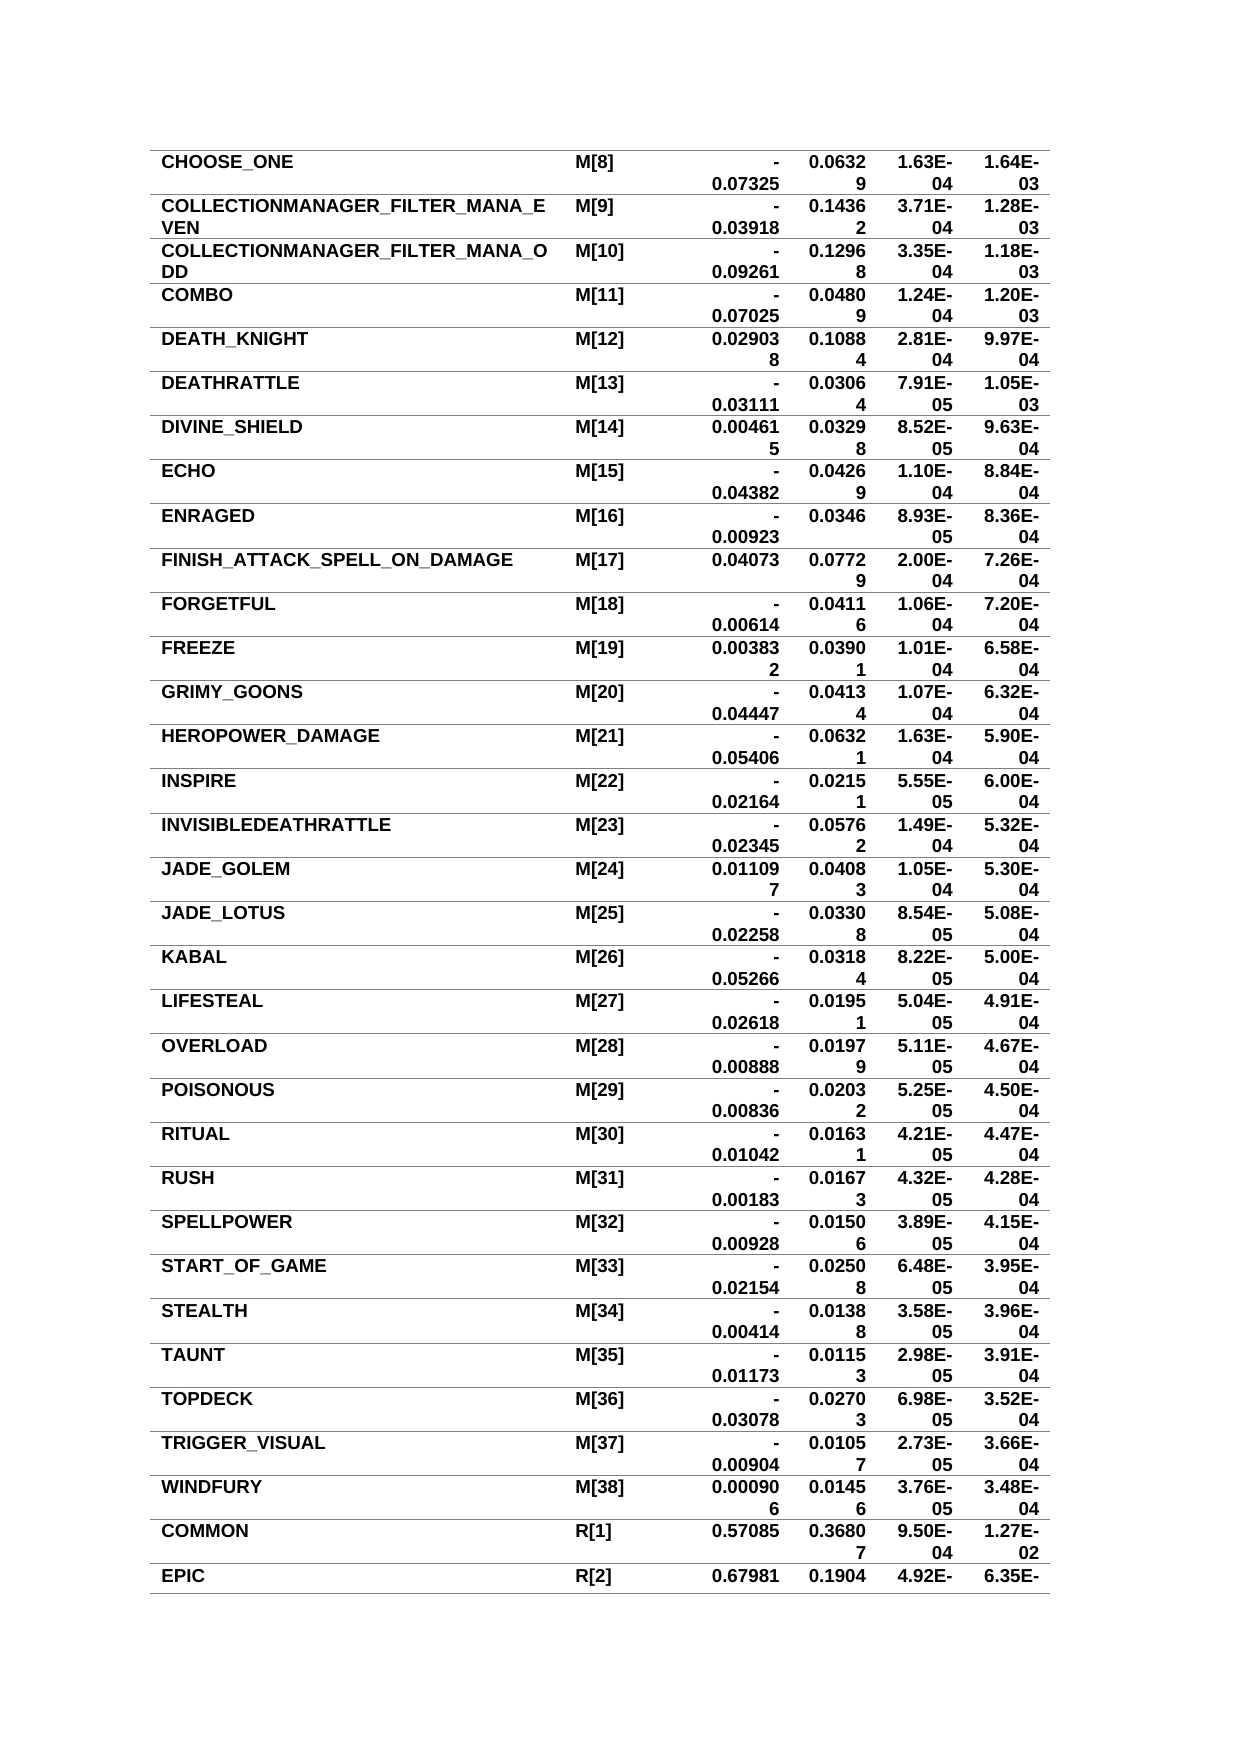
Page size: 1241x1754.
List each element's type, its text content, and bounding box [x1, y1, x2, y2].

table_cell -0.04447 [696, 681, 791, 724]
table_cell WINDFURY [150, 1476, 564, 1519]
table_cell 0.02151 [791, 769, 877, 812]
table_cell COMMON [150, 1520, 564, 1563]
table_cell 0.01057 [791, 1432, 877, 1475]
table_cell 0.04116 [791, 593, 877, 636]
table_cell 3.89E-05 [877, 1211, 964, 1254]
table_cell -0.02164 [696, 769, 791, 812]
table_cell m[16] [564, 504, 696, 547]
table_cell 1.10E-04 [877, 460, 964, 503]
table_cell POISONOUS [150, 1079, 564, 1122]
table_cell m[28] [564, 1034, 696, 1077]
table_cell m[19] [564, 637, 696, 680]
table_cell 5.08E-04 [964, 902, 1050, 945]
table_cell m[13] [564, 372, 696, 415]
table_cell m[33] [564, 1255, 696, 1298]
table_cell 4.50E-04 [964, 1079, 1050, 1122]
table_cell 5.00E-04 [964, 946, 1050, 989]
table_cell 0.03901 [791, 637, 877, 680]
table_cell 0.01979 [791, 1034, 877, 1077]
table_cell -0.01173 [696, 1344, 791, 1387]
table_cell TRIGGER_VISUAL [150, 1432, 564, 1475]
table_cell DIVINE_SHIELD [150, 416, 564, 459]
table_cell 8.36E-04 [964, 504, 1050, 547]
table_cell m[9] [564, 195, 696, 238]
table_cell 0.01951 [791, 990, 877, 1033]
table_cell r[1] [564, 1520, 696, 1563]
table_cell 8.93E-05 [877, 504, 964, 547]
table_cell 6.48E-05 [877, 1255, 964, 1298]
table_cell m[26] [564, 946, 696, 989]
table_cell 0.10884 [791, 328, 877, 371]
table_cell 0.02032 [791, 1079, 877, 1122]
table_cell 0.02703 [791, 1388, 877, 1431]
table_cell 0.03298 [791, 416, 877, 459]
table_cell -0.05406 [696, 725, 791, 768]
table_cell m[23] [564, 814, 696, 857]
table_cell HEROPOWER_DAMAGE [150, 725, 564, 768]
table_cell CHOOSE_ONE [150, 151, 564, 194]
table_cell m[12] [564, 328, 696, 371]
table_cell 0.57085 [696, 1520, 791, 1563]
table_cell TAUNT [150, 1344, 564, 1387]
table_cell 0.01506 [791, 1211, 877, 1254]
table_cell EPIC [150, 1564, 564, 1593]
table_cell -0.02258 [696, 902, 791, 945]
table_cell 1.01E-04 [877, 637, 964, 680]
table_cell 8.84E-04 [964, 460, 1050, 503]
table_cell 0.029038 [696, 328, 791, 371]
table_cell 5.30E-04 [964, 858, 1050, 901]
table_cell 0.003832 [696, 637, 791, 680]
table_cell JADE_LOTUS [150, 902, 564, 945]
table_cell m[24] [564, 858, 696, 901]
table_cell 0.04269 [791, 460, 877, 503]
table_cell 4.15E-04 [964, 1211, 1050, 1254]
table_cell -0.03111 [696, 372, 791, 415]
table_cell 0.01456 [791, 1476, 877, 1519]
table_cell -0.02154 [696, 1255, 791, 1298]
table_cell 5.04E-05 [877, 990, 964, 1033]
table_cell -0.07325 [696, 151, 791, 194]
table_cell m[8] [564, 151, 696, 194]
table_cell SPELLPOWER [150, 1211, 564, 1254]
table_cell 6.98E-05 [877, 1388, 964, 1431]
table_cell 1.07E-04 [877, 681, 964, 724]
table_cell 4.67E-04 [964, 1034, 1050, 1077]
table_cell 0.011097 [696, 858, 791, 901]
table_cell 6.00E-04 [964, 769, 1050, 812]
table_cell 6.58E-04 [964, 637, 1050, 680]
table_cell 0.04134 [791, 681, 877, 724]
table_cell m[35] [564, 1344, 696, 1387]
table_cell 1.24E-04 [877, 284, 964, 327]
table_cell 5.90E-04 [964, 725, 1050, 768]
table_cell 2.81E-04 [877, 328, 964, 371]
table_cell m[18] [564, 593, 696, 636]
table_cell -0.09261 [696, 239, 791, 282]
table_cell 0.02508 [791, 1255, 877, 1298]
table_cell -0.00414 [696, 1299, 791, 1342]
table_cell InvisibleDeathrattle [150, 814, 564, 857]
table_cell RUSH [150, 1167, 564, 1210]
table_cell 5.32E-04 [964, 814, 1050, 857]
table_cell 4.47E-04 [964, 1123, 1050, 1166]
table_cell RITUAL [150, 1123, 564, 1166]
table_cell 2.73E-05 [877, 1432, 964, 1475]
table_cell -0.02345 [696, 814, 791, 857]
table_cell 6.35E-03 [964, 1564, 1050, 1593]
table_cell -0.00928 [696, 1211, 791, 1254]
table_cell 5.25E-05 [877, 1079, 964, 1122]
table_cell 0.04083 [791, 858, 877, 901]
table_cell 3.35E-04 [877, 239, 964, 282]
table_cell 1.20E-03 [964, 284, 1050, 327]
table_cell 8.54E-05 [877, 902, 964, 945]
table_cell 4.32E-05 [877, 1167, 964, 1210]
table_cell GRIMY_GOONS [150, 681, 564, 724]
table_cell 1.49E-04 [877, 814, 964, 857]
table_cell 1.64E-03 [964, 151, 1050, 194]
table_cell FORGETFUL [150, 593, 564, 636]
table_cell INSPIRE [150, 769, 564, 812]
table_cell 5.55E-05 [877, 769, 964, 812]
table_cell m[37] [564, 1432, 696, 1475]
table_cell OVERLOAD [150, 1034, 564, 1077]
table_cell -0.02618 [696, 990, 791, 1033]
table_cell 0.03308 [791, 902, 877, 945]
table_cell -0.00614 [696, 593, 791, 636]
table_cell 0.06321 [791, 725, 877, 768]
table_cell -0.04382 [696, 460, 791, 503]
table_cell 1.63E-04 [877, 151, 964, 194]
table_cell 3.91E-04 [964, 1344, 1050, 1387]
table_cell 5.11E-05 [877, 1034, 964, 1077]
table_cell 6.32E-04 [964, 681, 1050, 724]
table_cell 4.21E-05 [877, 1123, 964, 1166]
table_cell m[25] [564, 902, 696, 945]
table_cell m[31] [564, 1167, 696, 1210]
table_cell 7.26E-04 [964, 549, 1050, 592]
table_cell 4.92E-04 [877, 1564, 964, 1593]
table_cell 2.98E-05 [877, 1344, 964, 1387]
table_cell 0.004615 [696, 416, 791, 459]
table_cell 3.48E-04 [964, 1476, 1050, 1519]
table_cell -0.05266 [696, 946, 791, 989]
table_cell 1.06E-04 [877, 593, 964, 636]
table_cell 8.52E-05 [877, 416, 964, 459]
table_cell 0.0346 [791, 504, 877, 547]
table_cell 0.01388 [791, 1299, 877, 1342]
table_cell m[11] [564, 284, 696, 327]
table_cell m[21] [564, 725, 696, 768]
table_cell m[27] [564, 990, 696, 1033]
table_cell 3.66E-04 [964, 1432, 1050, 1475]
table_cell -0.00923 [696, 504, 791, 547]
table_cell 0.04073 [696, 549, 791, 592]
table_cell m[32] [564, 1211, 696, 1254]
table_cell COLLECTIONMANAGER_FILTER_MANA_EVEN [150, 195, 564, 238]
table_cell 1.27E-02 [964, 1520, 1050, 1563]
table_cell 0.36807 [791, 1520, 877, 1563]
table_cell 3.52E-04 [964, 1388, 1050, 1431]
table_cell ENRAGED [150, 504, 564, 547]
table_cell -0.03918 [696, 195, 791, 238]
table_cell m[38] [564, 1476, 696, 1519]
table_cell 0.03184 [791, 946, 877, 989]
table_cell 7.91E-05 [877, 372, 964, 415]
table_cell 0.000906 [696, 1476, 791, 1519]
table_cell DEATHRATTLE [150, 372, 564, 415]
table_cell 0.01631 [791, 1123, 877, 1166]
table_cell 2.00E-04 [877, 549, 964, 592]
table_cell r[2] [564, 1564, 696, 1593]
table_cell m[36] [564, 1388, 696, 1431]
table_cell m[22] [564, 769, 696, 812]
table_cell COMBO [150, 284, 564, 327]
table_cell m[30] [564, 1123, 696, 1166]
table_cell m[14] [564, 416, 696, 459]
table_cell -0.07025 [696, 284, 791, 327]
table_cell 1.63E-04 [877, 725, 964, 768]
table_cell 3.95E-04 [964, 1255, 1050, 1298]
table_cell 0.07729 [791, 549, 877, 592]
table_cell 7.20E-04 [964, 593, 1050, 636]
table_cell 1.05E-03 [964, 372, 1050, 415]
table_cell STEALTH [150, 1299, 564, 1342]
table_cell 0.14362 [791, 195, 877, 238]
table_cell START_OF_GAME [150, 1255, 564, 1298]
table_cell 0.12968 [791, 239, 877, 282]
table_cell 0.03064 [791, 372, 877, 415]
table_cell ECHO [150, 460, 564, 503]
table_cell m[17] [564, 549, 696, 592]
table_cell 1.05E-04 [877, 858, 964, 901]
table_cell 3.96E-04 [964, 1299, 1050, 1342]
table_cell FREEZE [150, 637, 564, 680]
table_cell 1.18E-03 [964, 239, 1050, 282]
table_cell m[20] [564, 681, 696, 724]
table_cell 1.28E-03 [964, 195, 1050, 238]
table_cell 9.50E-04 [877, 1520, 964, 1563]
table_cell m[10] [564, 239, 696, 282]
table_cell -0.00836 [696, 1079, 791, 1122]
table_cell 0.01673 [791, 1167, 877, 1210]
table_cell 0.1904 [791, 1564, 877, 1593]
table_cell 9.63E-04 [964, 416, 1050, 459]
table_cell 0.01153 [791, 1344, 877, 1387]
table_cell JADE_GOLEM [150, 858, 564, 901]
table_cell 8.22E-05 [877, 946, 964, 989]
table_cell 3.76E-05 [877, 1476, 964, 1519]
table_cell DEATH_KNIGHT [150, 328, 564, 371]
table_cell 0.05762 [791, 814, 877, 857]
table_cell 0.679812 [696, 1564, 791, 1593]
table_cell 0.06329 [791, 151, 877, 194]
table_cell FINISH_ATTACK_SPELL_ON_DAMAGE [150, 549, 564, 592]
table_cell KABAL [150, 946, 564, 989]
table_cell COLLECTIONMANAGER_FILTER_MANA_ODD [150, 239, 564, 282]
table_cell 9.97E-04 [964, 328, 1050, 371]
table_cell -0.01042 [696, 1123, 791, 1166]
table_cell 4.91E-04 [964, 990, 1050, 1033]
table_cell m[34] [564, 1299, 696, 1342]
table_cell 4.28E-04 [964, 1167, 1050, 1210]
table_cell LIFESTEAL [150, 990, 564, 1033]
table_cell -0.00183 [696, 1167, 791, 1210]
table_cell m[29] [564, 1079, 696, 1122]
table_cell -0.03078 [696, 1388, 791, 1431]
table_cell -0.00904 [696, 1432, 791, 1475]
table_cell 0.04809 [791, 284, 877, 327]
table_cell 3.58E-05 [877, 1299, 964, 1342]
table_cell 3.71E-04 [877, 195, 964, 238]
table_cell -0.00888 [696, 1034, 791, 1077]
table_cell m[15] [564, 460, 696, 503]
table_cell TOPDECK [150, 1388, 564, 1431]
